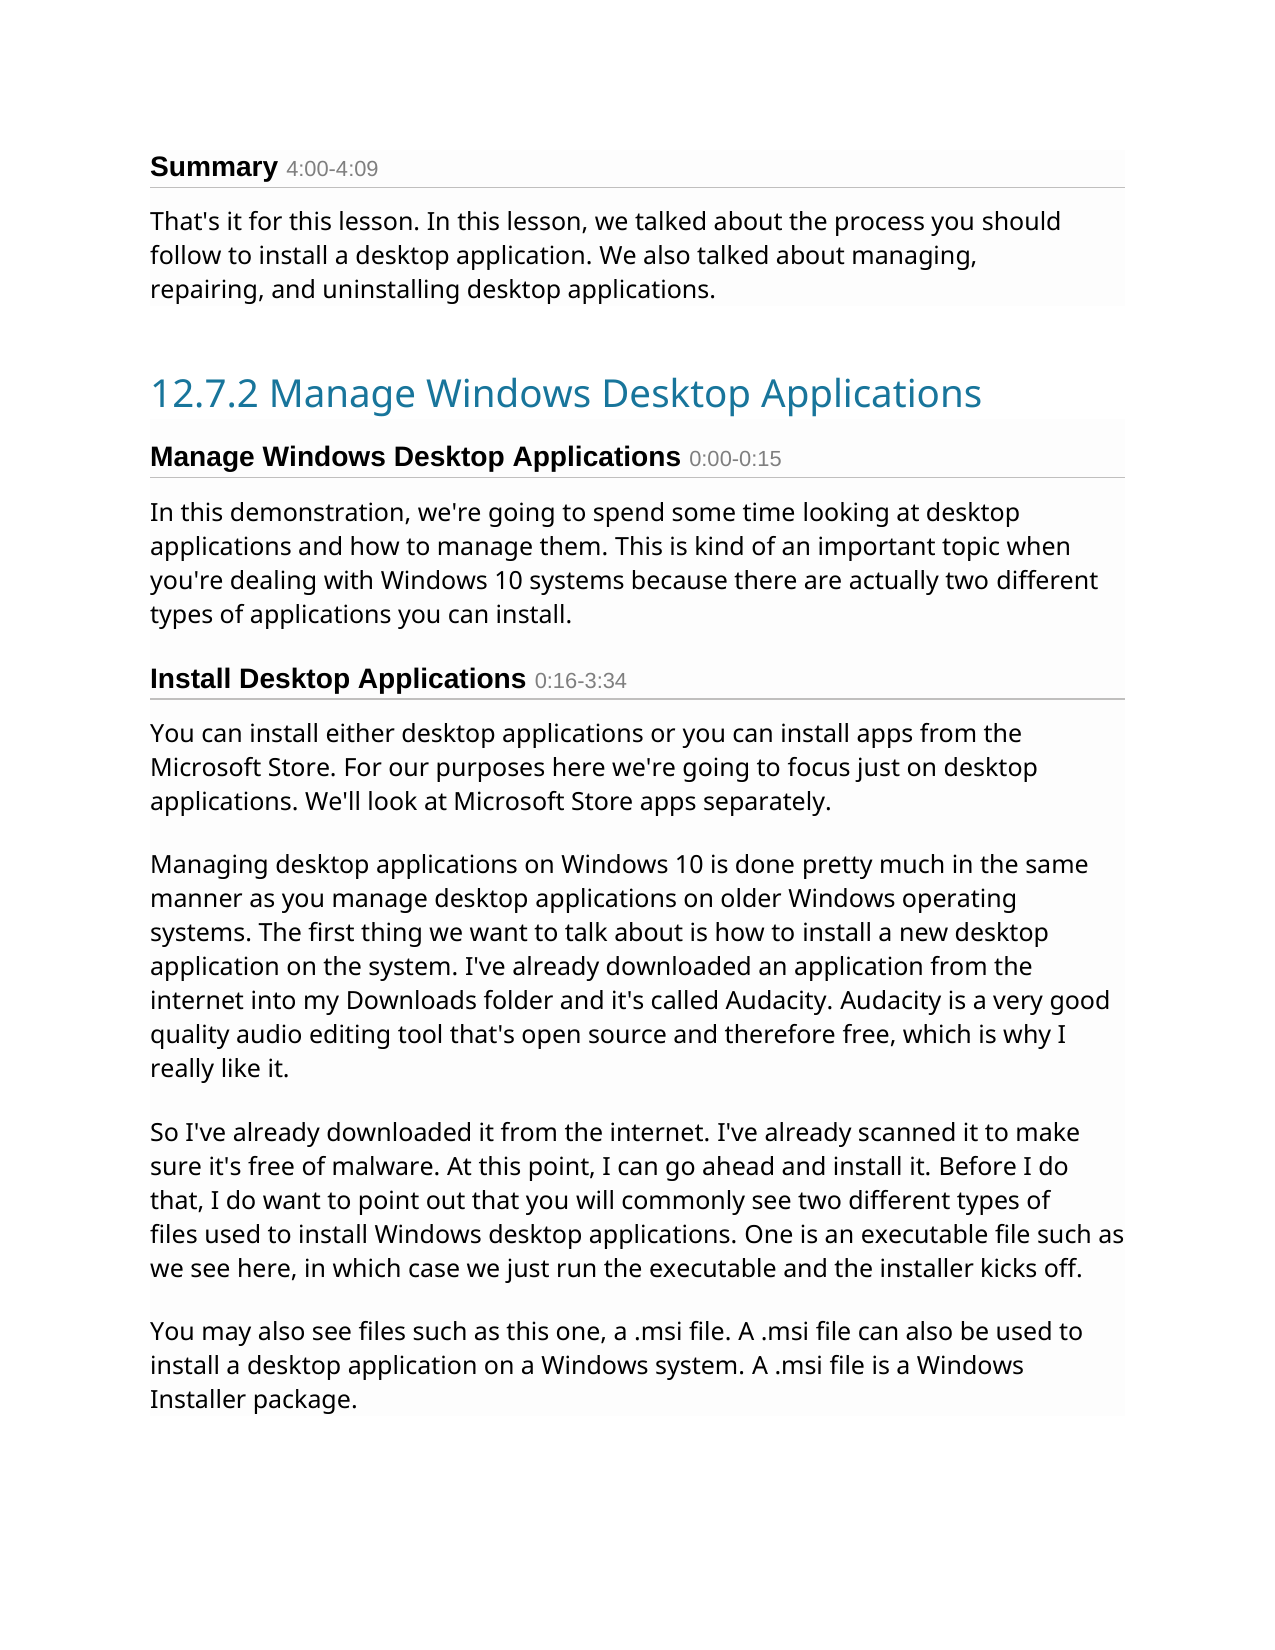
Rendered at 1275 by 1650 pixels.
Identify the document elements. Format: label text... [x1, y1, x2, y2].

text In this demonstration, we're going to spend some time looking at desktop applications and how to manage them. This is kind of an important topic when you're dealing with Windows 10 systems because there are actually two different types of applications you can install. [150, 494, 1125, 630]
text Manage Windows Desktop Applications 0:00-0:15 [150, 440, 1125, 477]
text Install Desktop Applications 0:16-3:34 [150, 662, 1125, 698]
text That's it for this lesson. In this lesson, we talked about the process you should follow to install a desktop application. We also talked about managing, repairing, and uninstalling desktop applications. [150, 204, 1125, 306]
text Managing desktop applications on Windows 10 is done pretty much in the same manner as you manage desktop applications on older Windows operating systems. The first thing we want to talk about is how to install a new desktop application on the system. I've already downloaded an application from the internet into my Downloads folder and it's called Audacity. Audacity is a very good quality audio editing tool that's open source and therefore free, which is why I really like it. [150, 847, 1125, 1085]
text You may also see files such as this one, a .msi file. A .msi file can also be used to install a desktop application on a Windows system. A .msi file is a Windows Installer package. [150, 1314, 1125, 1416]
text So I've already downloaded it from the internet. I've already scanned it to make sure it's free of malware. At this point, I can go ahead and install it. Before I do that, I do want to point out that you will commonly see two different types of files used to install Windows desktop applications. One is an executable file such as we see here, in which case we just run the executable and the installer kicks off. [150, 1114, 1125, 1285]
text 12.7.2 Manage Windows Desktop Applications [150, 366, 1125, 419]
text Summary 4:00-4:09 [150, 150, 1125, 187]
text You can install either desktop applications or you can install apps from the Microsoft Store. For our purposes here we're going to focus just on desktop applications. We'll look at Microsoft Store apps separately. [150, 715, 1125, 818]
